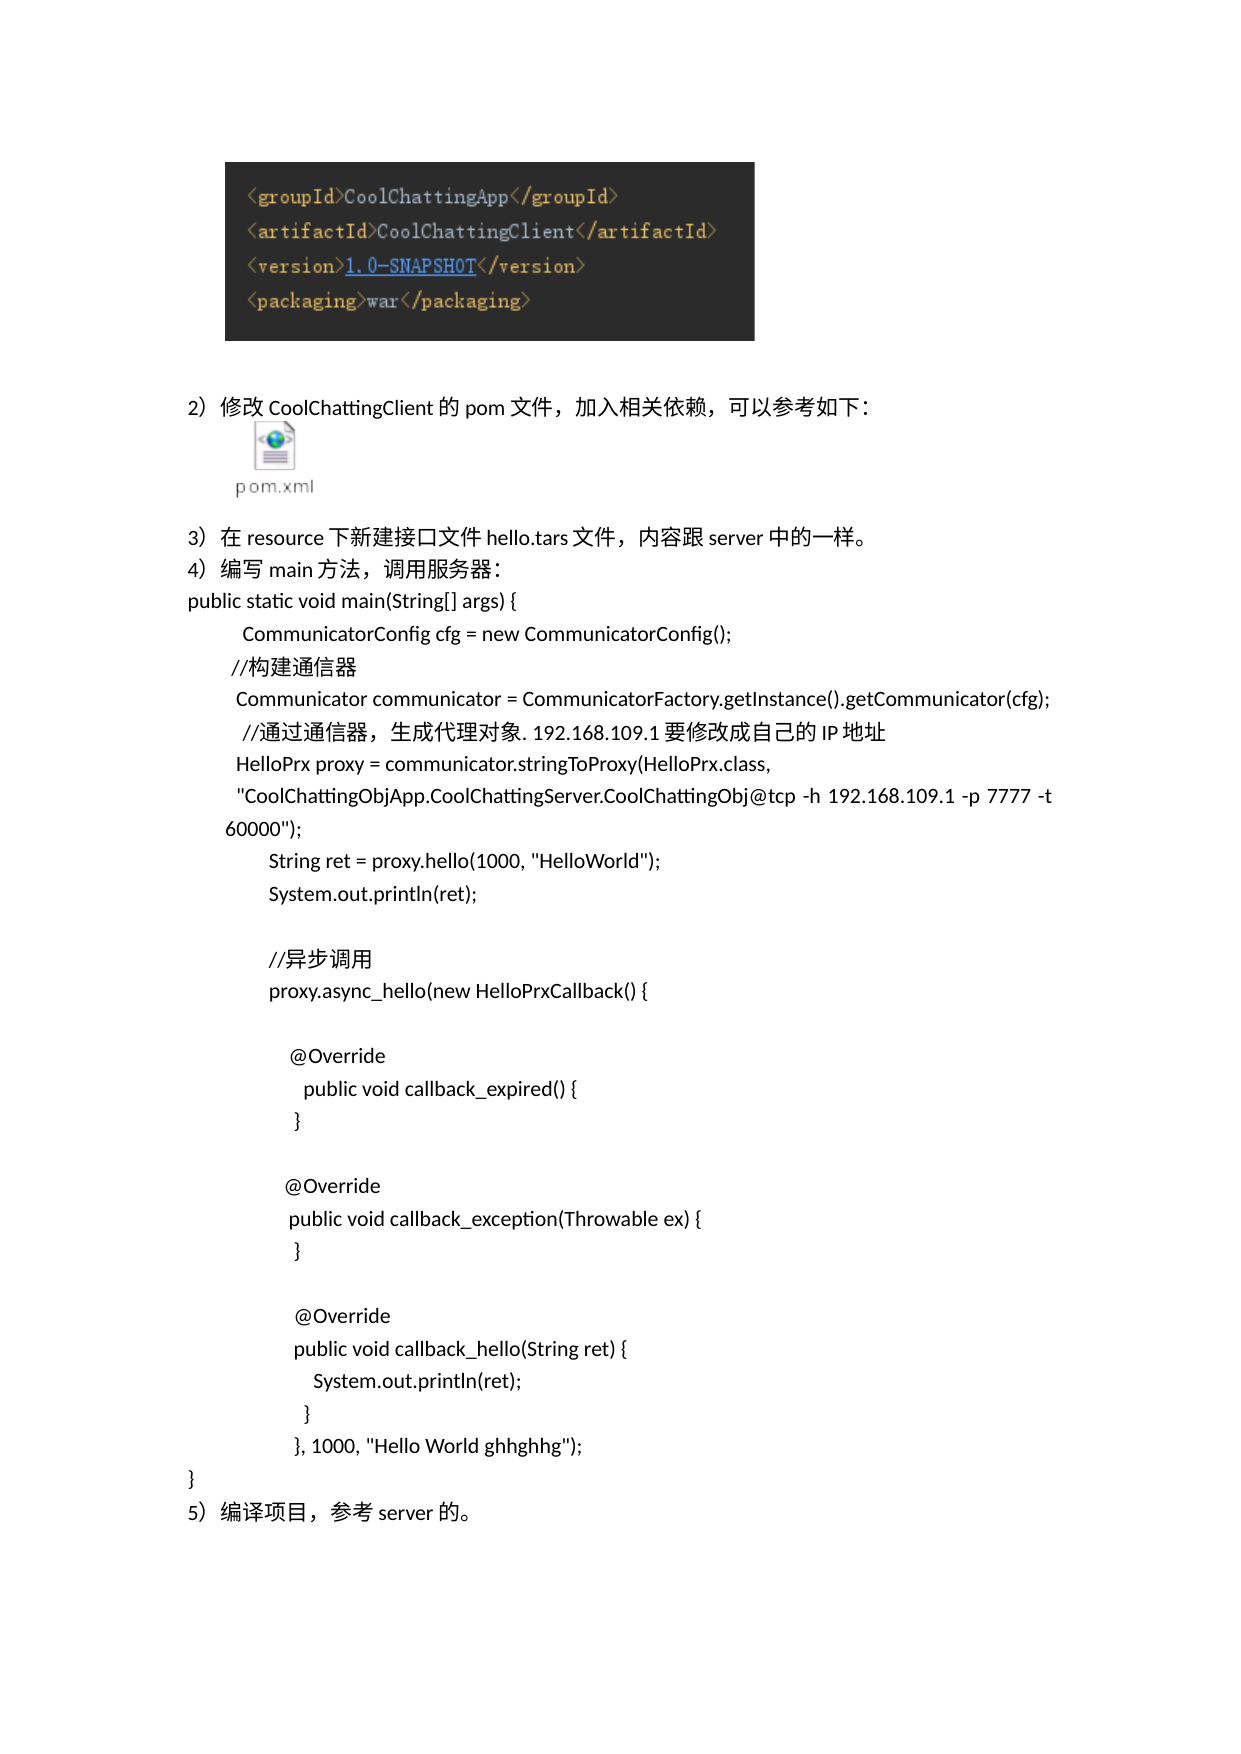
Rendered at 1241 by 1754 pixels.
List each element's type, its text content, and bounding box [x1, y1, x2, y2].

text CommunicatorConfig cfg = new CommunicatorConfig(); [187, 617, 1053, 649]
list HelloPrx proxy = communicator.stringToProxy(HelloPrx.class, [225, 747, 1053, 779]
text 5）编译项目，参考server的。 [187, 1494, 1053, 1527]
text } [187, 1462, 1053, 1494]
list Communicator communicator = CommunicatorFactory.getInstance().getCommunicator(cfg); [225, 682, 1053, 714]
text //通过通信器，生成代理对象. 192.168.109.1要修改成自己的IP地址 [187, 714, 1053, 747]
list @Override [225, 1169, 1053, 1202]
list "CoolChattingObjApp.CoolChattingServer.CoolChattingObj@tcp -h 192.168.109.1 -p 7777 -t 60000"); [225, 779, 1053, 844]
text //构建通信器 [187, 649, 1053, 682]
text 4）编写main方法，调用服务器： [187, 552, 1053, 584]
text public static void main(String[] args) { [187, 584, 1053, 617]
list //异步调用 [225, 942, 1053, 974]
text 3）在resource下新建接口文件hello.tars文件，内容跟server中的一样。 [187, 519, 1053, 552]
list } [225, 1104, 1053, 1137]
list } [225, 1234, 1053, 1267]
list public void callback_exception(Throwable ex) { [225, 1202, 1053, 1234]
list } [225, 1397, 1053, 1429]
list }, 1000, "Hello World ghhghhg"); [225, 1429, 1053, 1462]
list public void callback_expired() { [225, 1072, 1053, 1104]
list public void callback_hello(String ret) { [225, 1332, 1053, 1364]
list @Override [225, 1039, 1053, 1072]
list String ret = proxy.hello(1000, "HelloWorld"); [225, 844, 1053, 877]
text 2）修改CoolChattingClient 的pom文件，加入相关依赖，可以参考如下： [187, 389, 1053, 422]
list @Override [225, 1299, 1053, 1332]
picture [225, 162, 755, 341]
list System.out.println(ret); [225, 1364, 1053, 1397]
list System.out.println(ret); [225, 877, 1053, 909]
list proxy.async_hello(new HelloPrxCallback() { [225, 974, 1053, 1007]
